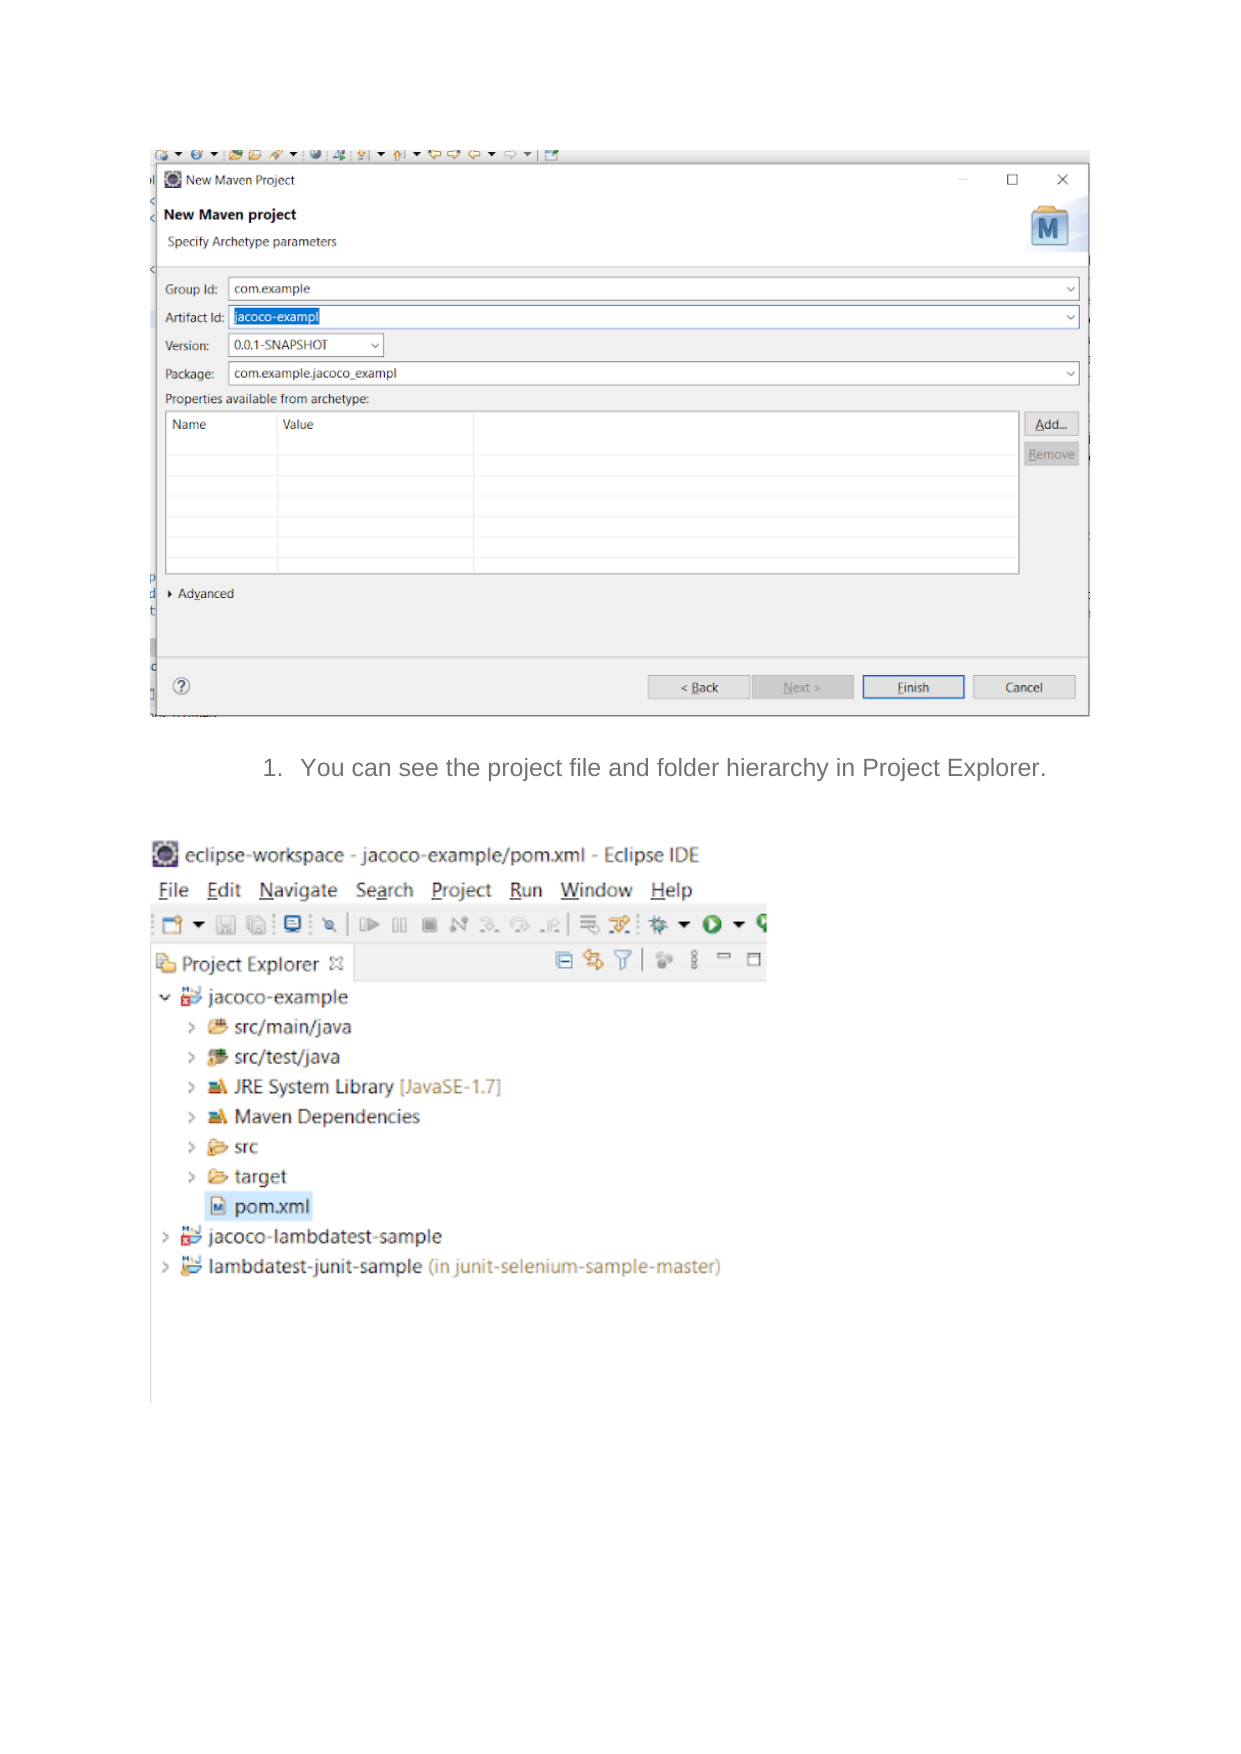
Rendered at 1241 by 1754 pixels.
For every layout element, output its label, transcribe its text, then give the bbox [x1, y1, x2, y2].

list You can see the project file and folder hierarchy in Project Explorer. [262, 753, 1090, 781]
picture [150, 836, 767, 1403]
picture [150, 150, 1091, 717]
